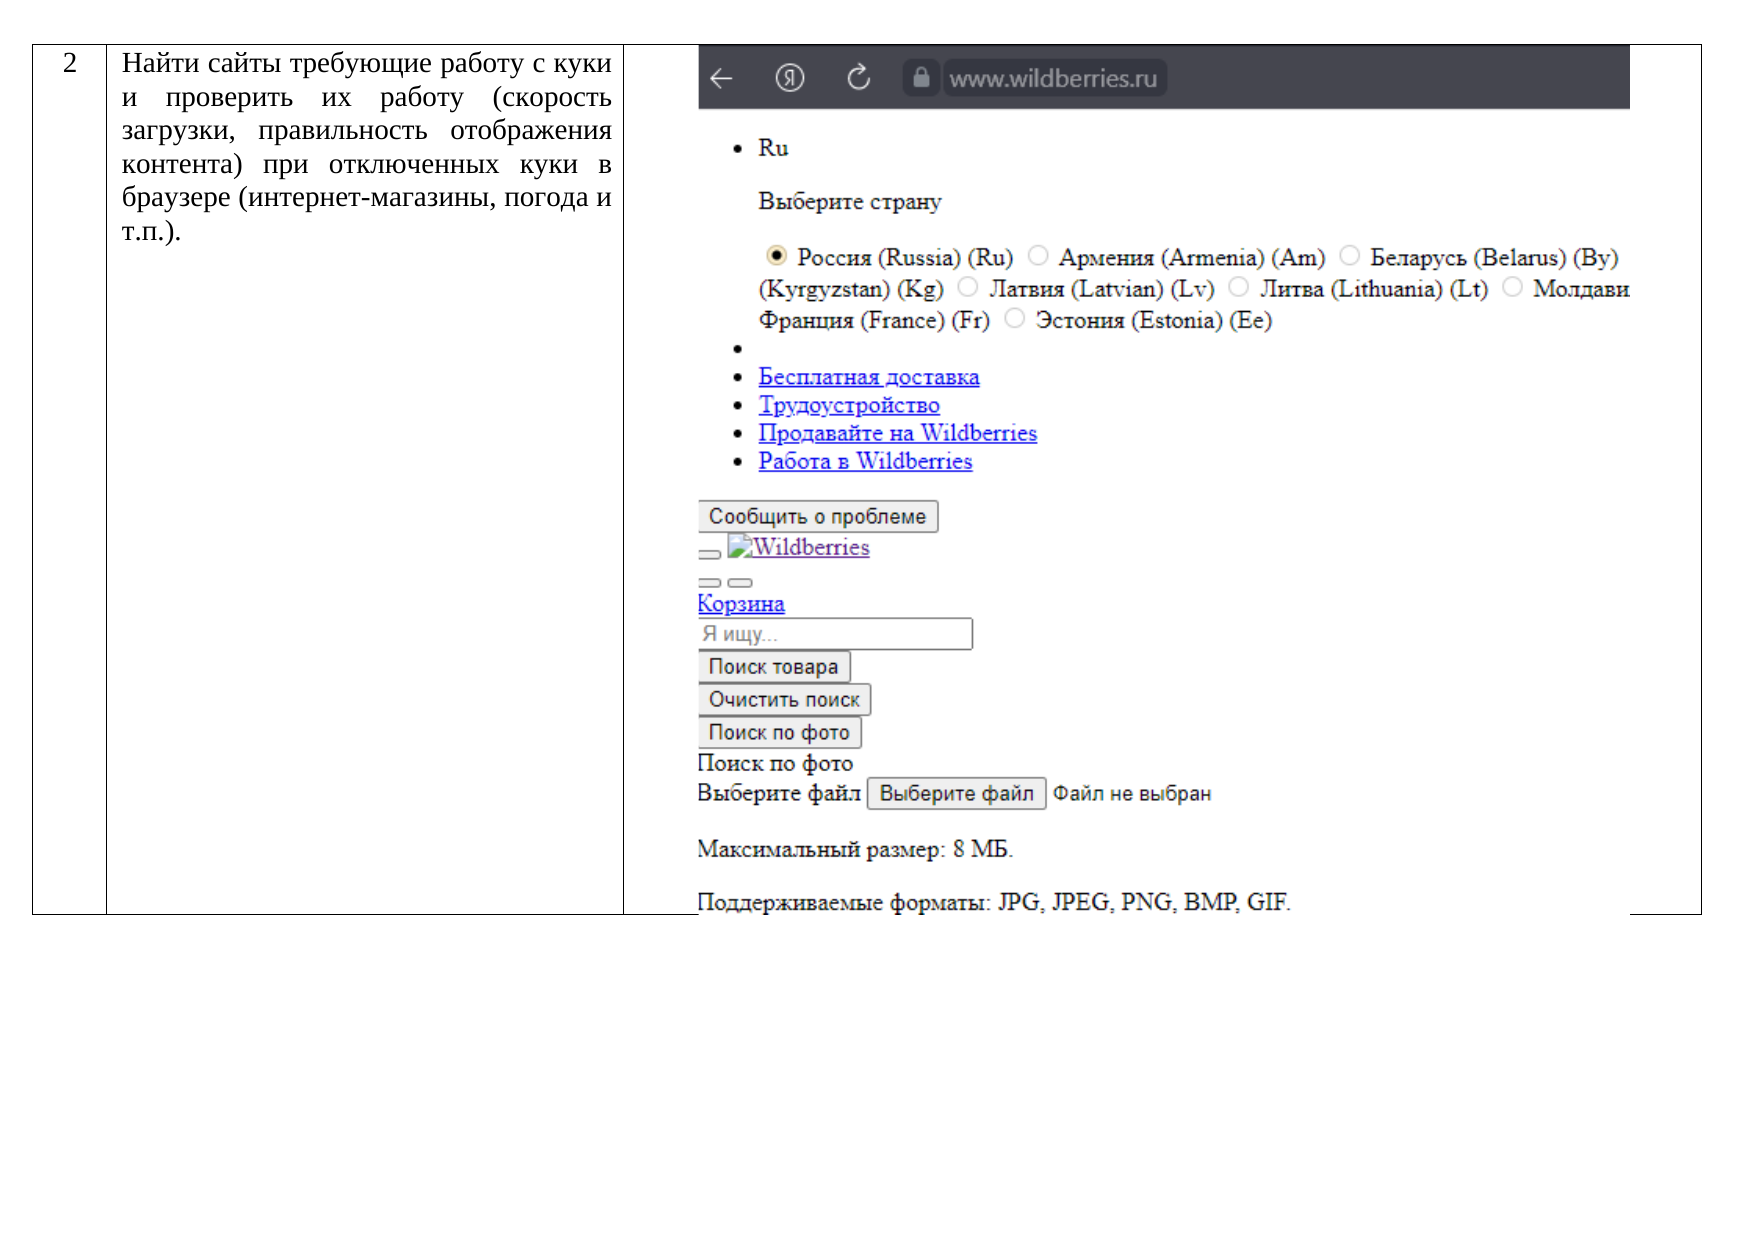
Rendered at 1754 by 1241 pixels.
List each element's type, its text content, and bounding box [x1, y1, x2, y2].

table_cell 2 [33, 45, 106, 914]
picture [698, 45, 1630, 915]
table_cell Найти сайты требующие работу с куки и проверить их работу (скорость загрузки, правильность отображения контента) при отключенных куки в браузере (интернет-магазины, погода и т.п.). [107, 45, 623, 914]
table_cell [1630, 45, 1701, 914]
table_cell [624, 45, 698, 914]
